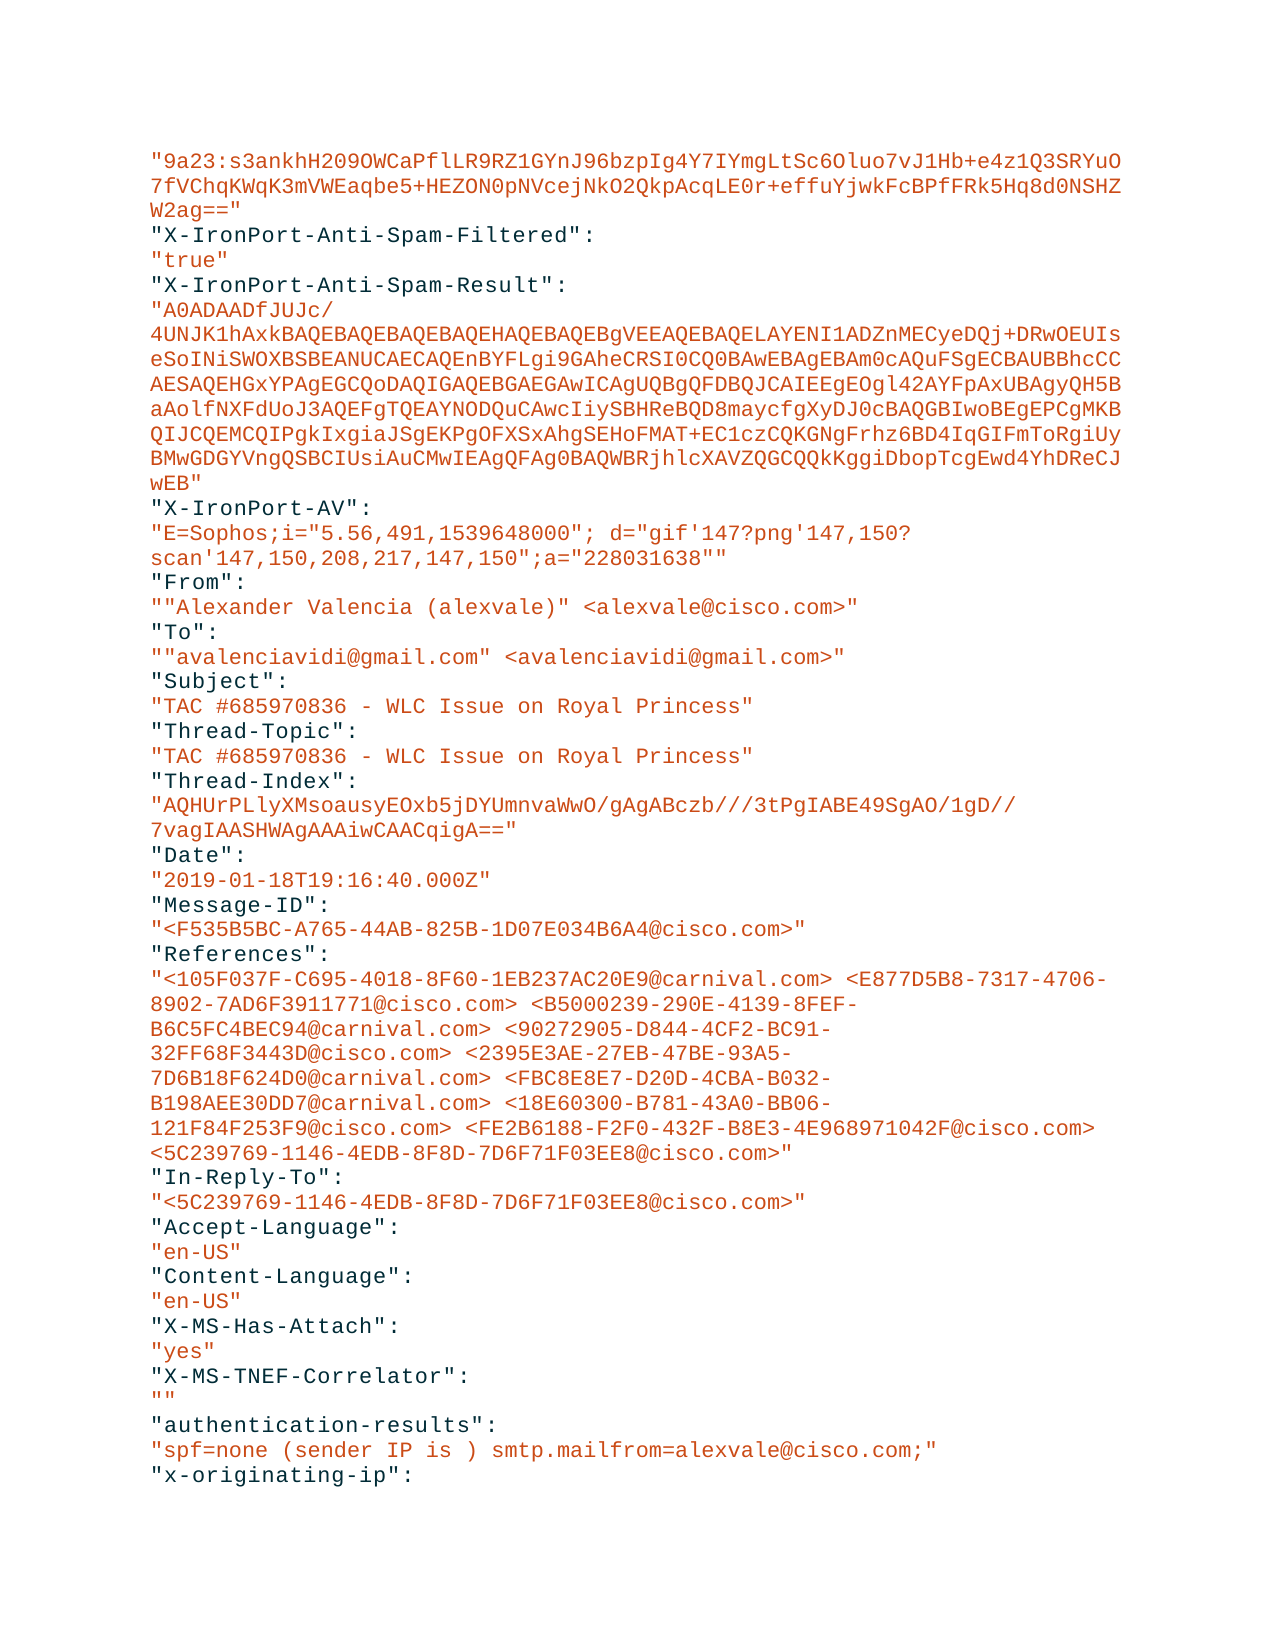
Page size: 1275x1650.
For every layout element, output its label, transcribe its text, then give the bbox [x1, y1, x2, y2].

text "From": [150, 571, 1125, 596]
text "x-originating-ip": [150, 1464, 1125, 1489]
text "2019-01-18T19:16:40.000Z" [150, 869, 1125, 894]
text "Thread-Index": [150, 770, 1125, 794]
text "<F535B5BC-A765-44AB-825B-1D07E034B6A4@cisco.com>" [150, 918, 1125, 943]
text "Message-ID": [150, 894, 1125, 918]
text "<105F037F-C695-4018-8F60-1EB237AC20E9@carnival.com> <E877D5B8-7317-4706-8902-7AD6F3911771@cisco.com> <B5000239-290E-4139-8FEF-B6C5FC4BEC94@carnival.com> <90272905-D844-4CF2-BC91-32FF68F3443D@cisco.com> <2395E3AE-27EB-47BE-93A5-7D6B18F624D0@carnival.com> <FBC8E8E7-D20D-4CBA-B032-B198AEE30DD7@carnival.com> <18E60300-B781-43A0-BB06-121F84F253F9@cisco.com> <FE2B6188-F2F0-432F-B8E3-4E968971042F@cisco.com> <5C239769-1146-4EDB-8F8D-7D6F71F03EE8@cisco.com>" [150, 968, 1125, 1166]
text ""Alexander Valencia (alexvale)" <alexvale@cisco.com>" [150, 596, 1125, 621]
text "en-US" [150, 1290, 1125, 1315]
text "References": [150, 943, 1125, 968]
text "Thread-Topic": [150, 720, 1125, 745]
text "true" [150, 249, 1125, 274]
text "<5C239769-1146-4EDB-8F8D-7D6F71F03EE8@cisco.com>" [150, 1191, 1125, 1216]
text "Subject": [150, 671, 1125, 695]
text "X-IronPort-Anti-Spam-Filtered": [150, 224, 1125, 249]
text "authentication-results": [150, 1414, 1125, 1439]
text "X-MS-TNEF-Correlator": [150, 1365, 1125, 1389]
text "9a23:s3ankhH209OWCaPflLR9RZ1GYnJ96bzpIg4Y7IYmgLtSc6Oluo7vJ1Hb+e4z1Q3SRYuO7fVChqKWqK3mVWEaqbe5+HEZON0pNVcejNkO2QkpAcqLE0r+effuYjwkFcBPfFRk5Hq8d0NSHZW2ag==" [150, 150, 1125, 224]
text "Date": [150, 844, 1125, 869]
text "X-MS-Has-Attach": [150, 1315, 1125, 1340]
text "X-IronPort-AV": [150, 497, 1125, 522]
text "AQHUrPLlyXMsoausyEOxb5jDYUmnvaWwO/gAgABczb///3tPgIABE49SgAO/1gD//7vagIAASHWAgAAAiwCAACqigA==" [150, 794, 1125, 844]
text "spf=none (sender IP is ) smtp.mailfrom=alexvale@cisco.com;" [150, 1439, 1125, 1464]
text "E=Sophos;i="5.56,491,1539648000"; d="gif'147?png'147,150?scan'147,150,208,217,147,150";a="228031638"" [150, 522, 1125, 571]
text "en-US" [150, 1241, 1125, 1266]
text "" [150, 1389, 1125, 1414]
text "TAC #685970836 - WLC Issue on Royal Princess" [150, 745, 1125, 770]
text "yes" [150, 1340, 1125, 1365]
text "To": [150, 621, 1125, 646]
text ""avalenciavidi@gmail.com" <avalenciavidi@gmail.com>" [150, 646, 1125, 671]
text "Accept-Language": [150, 1216, 1125, 1241]
text "In-Reply-To": [150, 1166, 1125, 1191]
text "A0ADAADfJUJc/4UNJK1hAxkBAQEBAQEBAQEBAQEHAQEBAQEBgVEEAQEBAQELAYENI1ADZnMECyeDQj+DRwOEUIseSoINiSWOXBSBEANUCAECAQEnBYFLgi9GAheCRSI0CQ0BAwEBAgEBAm0cAQuFSgECBAUBBhcCCAESAQEHGxYPAgEGCQoDAQIGAQEBGAEGAwICAgUQBgQFDBQJCAIEEgEOgl42AYFpAxUBAgyQH5BaAolfNXFdUoJ3AQEFgTQEAYNODQuCAwcIiySBHReBQD8maycfgXyDJ0cBAQGBIwoBEgEPCgMKBQIJCQEMCQIPgkIxgiaJSgEKPgOFXSxAhgSEHoFMAT+EC1czCQKGNgFrhz6BD4IqGIFmToRgiUyBMwGDGYVngQSBCIUsiAuCMwIEAgQFAg0BAQWBRjhlcXAVZQGCQQkKggiDbopTcgEwd4YhDReCJwEB" [150, 299, 1125, 497]
text "X-IronPort-Anti-Spam-Result": [150, 274, 1125, 299]
text "TAC #685970836 - WLC Issue on Royal Princess" [150, 695, 1125, 720]
text "Content-Language": [150, 1266, 1125, 1290]
